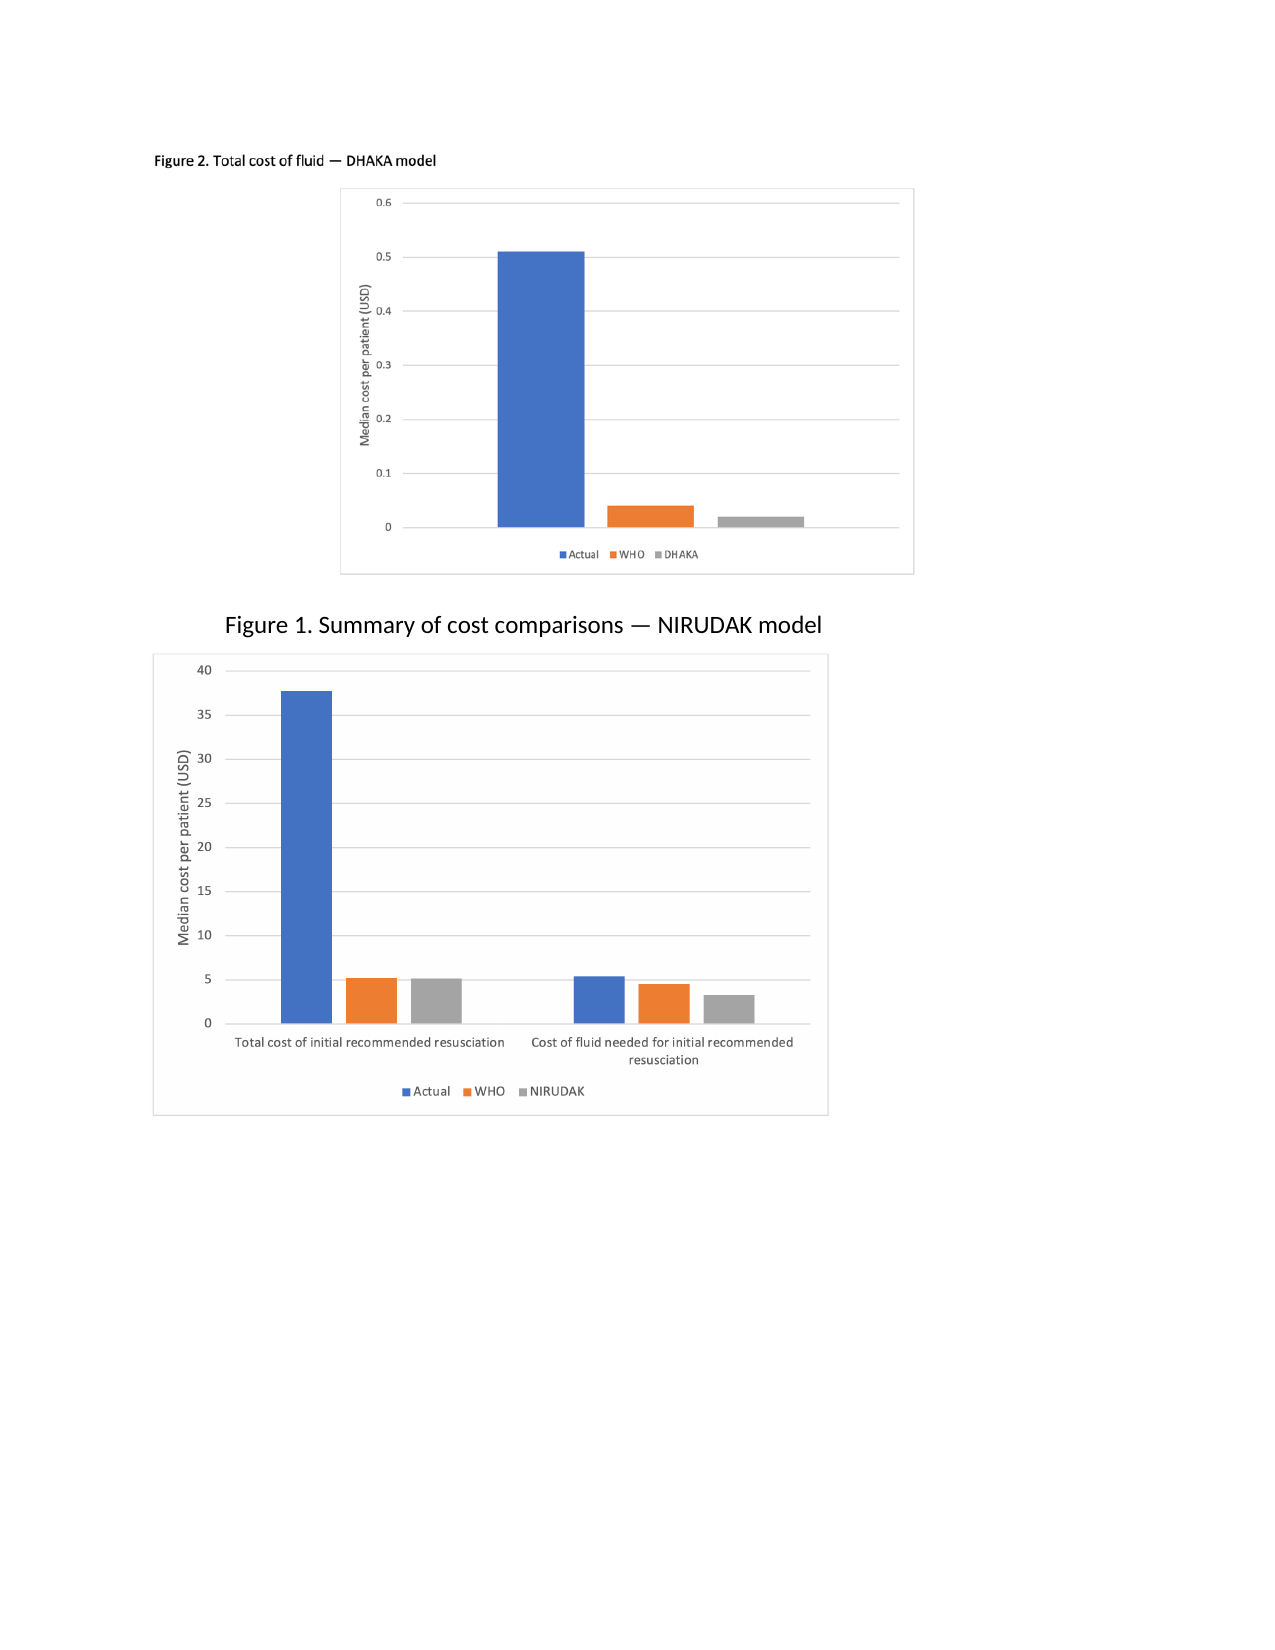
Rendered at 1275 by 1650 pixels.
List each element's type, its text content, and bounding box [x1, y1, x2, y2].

picture [150, 651, 831, 1118]
text Figure 1. Summary of cost comparisons — NIRUDAK model [225, 609, 1126, 639]
picture [150, 150, 920, 579]
